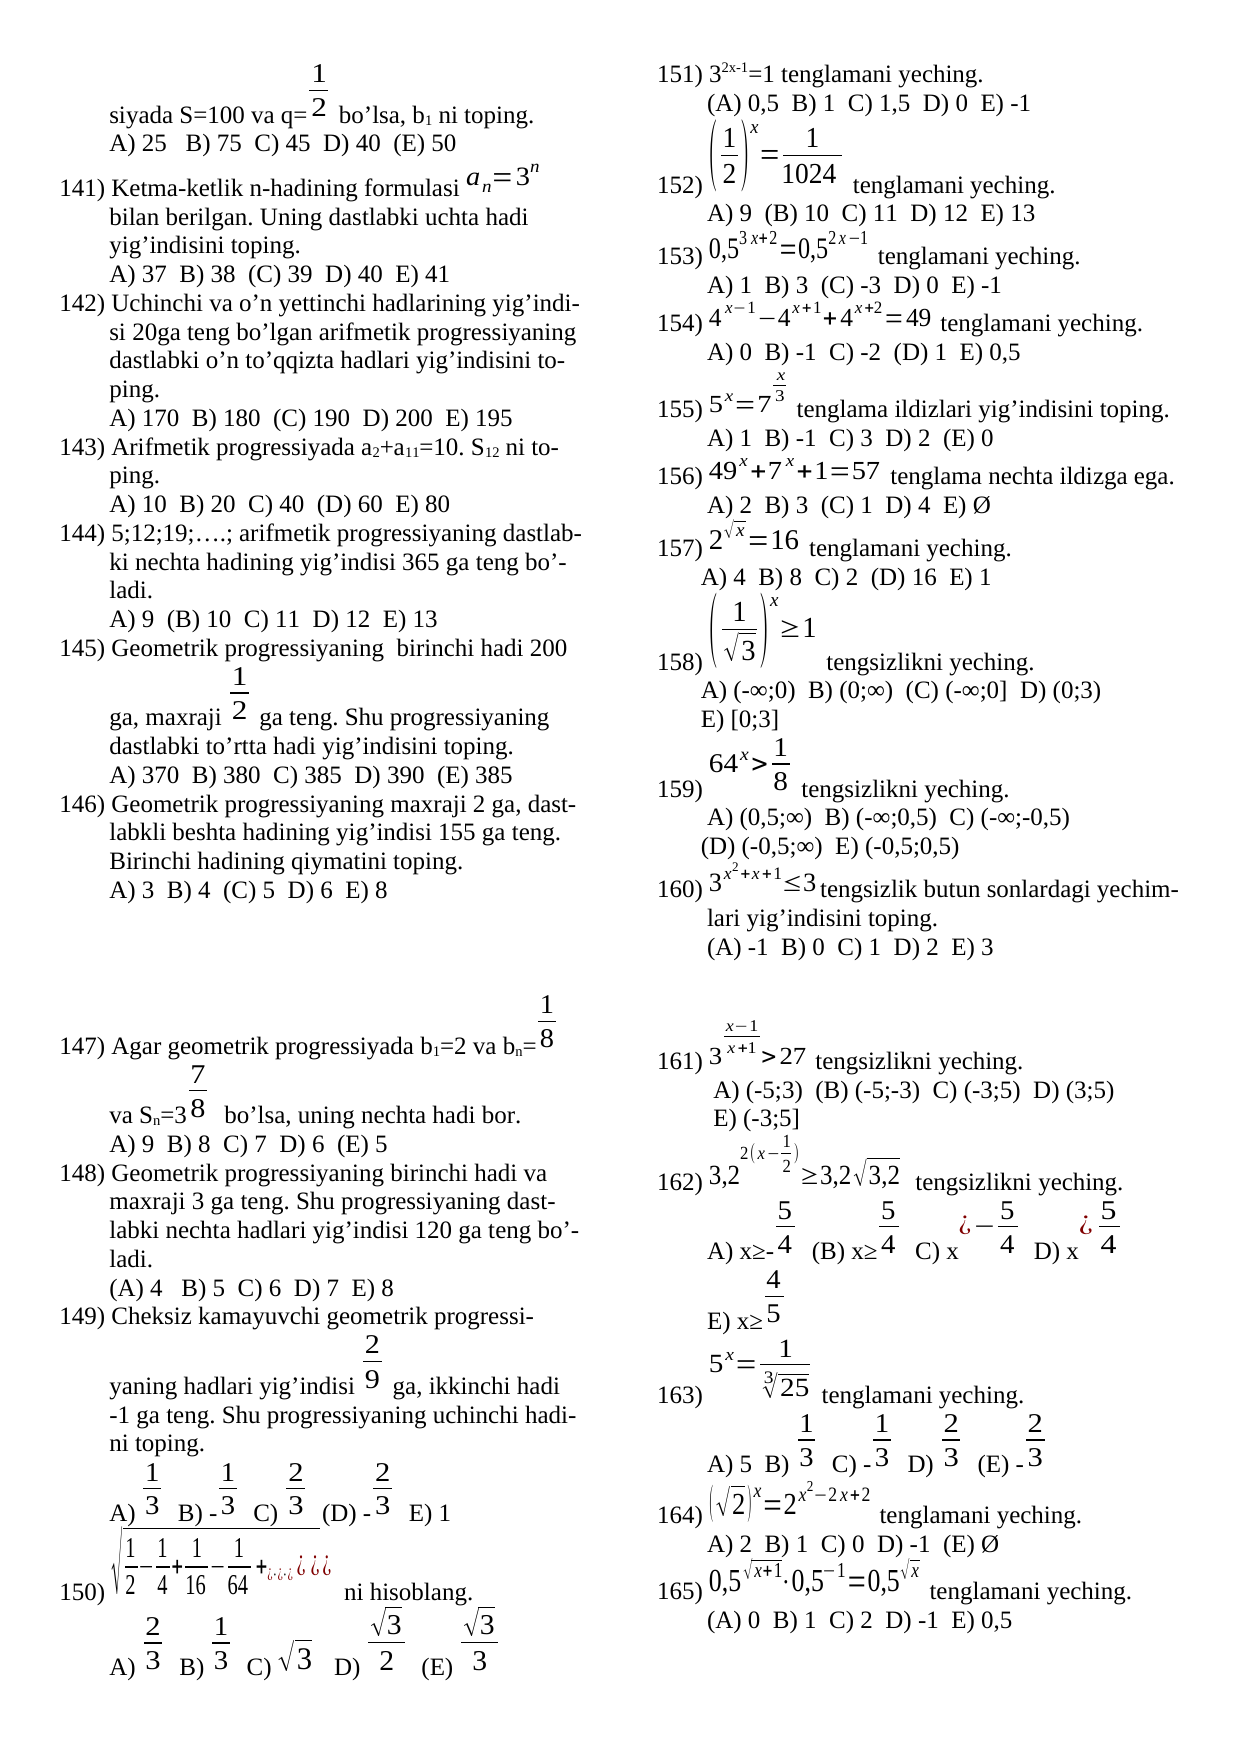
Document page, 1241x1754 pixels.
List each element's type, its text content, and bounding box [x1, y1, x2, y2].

text 163) tenglamani yeching. [657, 1334, 1182, 1409]
text ping. [59, 461, 584, 489]
text 141) Ketma-ketlik n-hadining formulasi [59, 157, 584, 202]
text labki nechta hadlari yig’indisi 120 ga teng bo’- [59, 1215, 584, 1244]
text A) 1 B) -1 C) 3 D) 2 (E) 0 [657, 423, 1182, 452]
text siyada S=100 va q= bo’lsa, b1 ni toping. [59, 59, 584, 128]
text 148) Geometrik progressiyaning birinchi hadi va [59, 1158, 584, 1186]
text 160) tengsizlik butun sonlardagi yechim- [657, 860, 1182, 903]
text 165) tenglamani yeching. [657, 1558, 1182, 1605]
text 149) Cheksiz kamayuvchi geometrik progressi- [59, 1301, 584, 1330]
text dastlabki to’rtta hadi yig’indisini toping. [59, 731, 584, 760]
text 143) Arifmetik progressiyada a2+a11=10. S12 ni to- [59, 432, 584, 461]
text maxraji 3 ga teng. Shu progressiyaning dast- [59, 1186, 584, 1215]
text A) 25 B) 75 C) 45 D) 40 (E) 50 [59, 128, 584, 157]
text E) x≥ [657, 1265, 1182, 1334]
text A) 2 B) 3 (C) 1 D) 4 E) Ø [657, 490, 1182, 519]
text A) (0,5;∞) B) (-∞;0,5) C) (-∞;-0,5) [657, 802, 1182, 831]
text A) (-5;3) (B) (-5;-3) C) (-3;5) D) (3;5) [657, 1075, 1182, 1103]
text A) x≥- (B) x≥ C) x D) x [657, 1196, 1182, 1265]
text A) 3 B) 4 (C) 5 D) 6 E) 8 [59, 875, 584, 904]
text A) 1 B) 3 (C) -3 D) 0 E) -1 [657, 270, 1182, 299]
text 159) tengsizlikni yeching. [657, 733, 1182, 802]
text A) 2 B) 1 C) 0 D) -1 (E) Ø [657, 1529, 1182, 1558]
text (A) 0 B) 1 C) 2 D) -1 E) 0,5 [657, 1605, 1182, 1634]
text A) 10 B) 20 C) 40 (D) 60 E) 80 [59, 489, 584, 518]
text A) 370 B) 380 C) 385 D) 390 (E) 385 [59, 760, 584, 789]
text 144) 5;12;19;….; arifmetik progressiyaning dastlab- [59, 518, 584, 547]
text 164) tenglamani yeching. [657, 1478, 1182, 1529]
text 146) Geometrik progressiyaning maxraji 2 ga, dast- [59, 789, 584, 817]
text 161) tengsizlikni yeching. [657, 1018, 1182, 1075]
text yaning hadlari yig’indisi ga, ikkinchi hadi [59, 1330, 584, 1400]
text A) 9 (B) 10 C) 11 D) 12 E) 13 [59, 604, 584, 633]
text A) 4 B) 8 C) 2 (D) 16 E) 1 [657, 562, 1182, 590]
text A) 5 B) C) - D) (E) - [657, 1409, 1182, 1478]
text 142) Uchinchi va o’n yettinchi hadlarining yig’indi- [59, 288, 584, 317]
text -1 ga teng. Shu progressiyaning uchinchi hadi- [59, 1400, 584, 1428]
text A) (-∞;0) B) (0;∞) (C) (-∞;0] D) (0;3) [657, 675, 1182, 704]
text A) 9 B) 8 C) 7 D) 6 (E) 5 [59, 1129, 584, 1158]
text 145) Geometrik progressiyaning birinchi hadi 200 ga, maxraji ga teng. Shu progressiyaning [59, 633, 584, 731]
text ladi. [59, 576, 584, 604]
text E) (-3;5] [657, 1103, 1182, 1132]
text E) [0;3] [657, 704, 1182, 733]
text (D) (-0,5;∞) E) (-0,5;0,5) [657, 831, 1182, 860]
text Birinchi hadining qiymatini toping. [59, 846, 584, 875]
text A) 170 B) 180 (C) 190 D) 200 E) 195 [59, 403, 584, 432]
text (A) 4 B) 5 C) 6 D) 7 E) 8 [59, 1273, 584, 1301]
text lari yig’indisini toping. [657, 903, 1182, 932]
text ping. [59, 374, 584, 403]
text va Sn=3 bo’lsa, uning nechta hadi bor. [59, 1059, 584, 1129]
text 155) tenglama ildizlari yig’indisini toping. [657, 366, 1182, 423]
text 153) tenglamani yeching. [657, 227, 1182, 270]
text si 20ga teng bo’lgan arifmetik progressiyaning [59, 317, 584, 346]
text ni toping. [59, 1428, 584, 1457]
text A) B) - C) (D) - E) 1 [59, 1457, 584, 1527]
text dastlabki o’n to’qqizta hadlari yig’indisini to- [59, 346, 584, 374]
text A) 37 B) 38 (C) 39 D) 40 E) 41 [59, 259, 584, 288]
text 157) tenglamani yeching. [657, 519, 1182, 562]
text labkli beshta hadining yig’indisi 155 ga teng. [59, 817, 584, 846]
text 151) 32x-1=1 tenglamani yeching. [657, 59, 1182, 88]
text (A) -1 B) 0 C) 1 D) 2 E) 3 [657, 932, 1182, 960]
text bilan berilgan. Uning dastlabki uchta hadi [59, 202, 584, 231]
text A) 0 B) -1 C) -2 (D) 1 E) 0,5 [657, 337, 1182, 366]
text A) 9 (B) 10 C) 11 D) 12 E) 13 [657, 198, 1182, 227]
text 147) Agar geometrik progressiyada b1=2 va bn= [59, 990, 584, 1059]
text 156) tenglama nechta ildizga ega. [657, 452, 1182, 490]
text A) B) C) D) (E) [59, 1606, 584, 1681]
text 150) ni hisoblang. [59, 1527, 584, 1606]
text yig’indisini toping. [59, 231, 584, 259]
text 154) tenglamani yeching. [657, 299, 1182, 337]
text 158) tengsizlikni yeching. [657, 590, 1182, 675]
text ki nechta hadining yig’indisi 365 ga teng bo’- [59, 547, 584, 576]
text 162) tengsizlikni yeching. [657, 1132, 1182, 1196]
text (A) 0,5 B) 1 C) 1,5 D) 0 E) -1 [657, 88, 1182, 117]
text ladi. [59, 1244, 584, 1273]
text 152) tenglamani yeching. [657, 117, 1182, 198]
